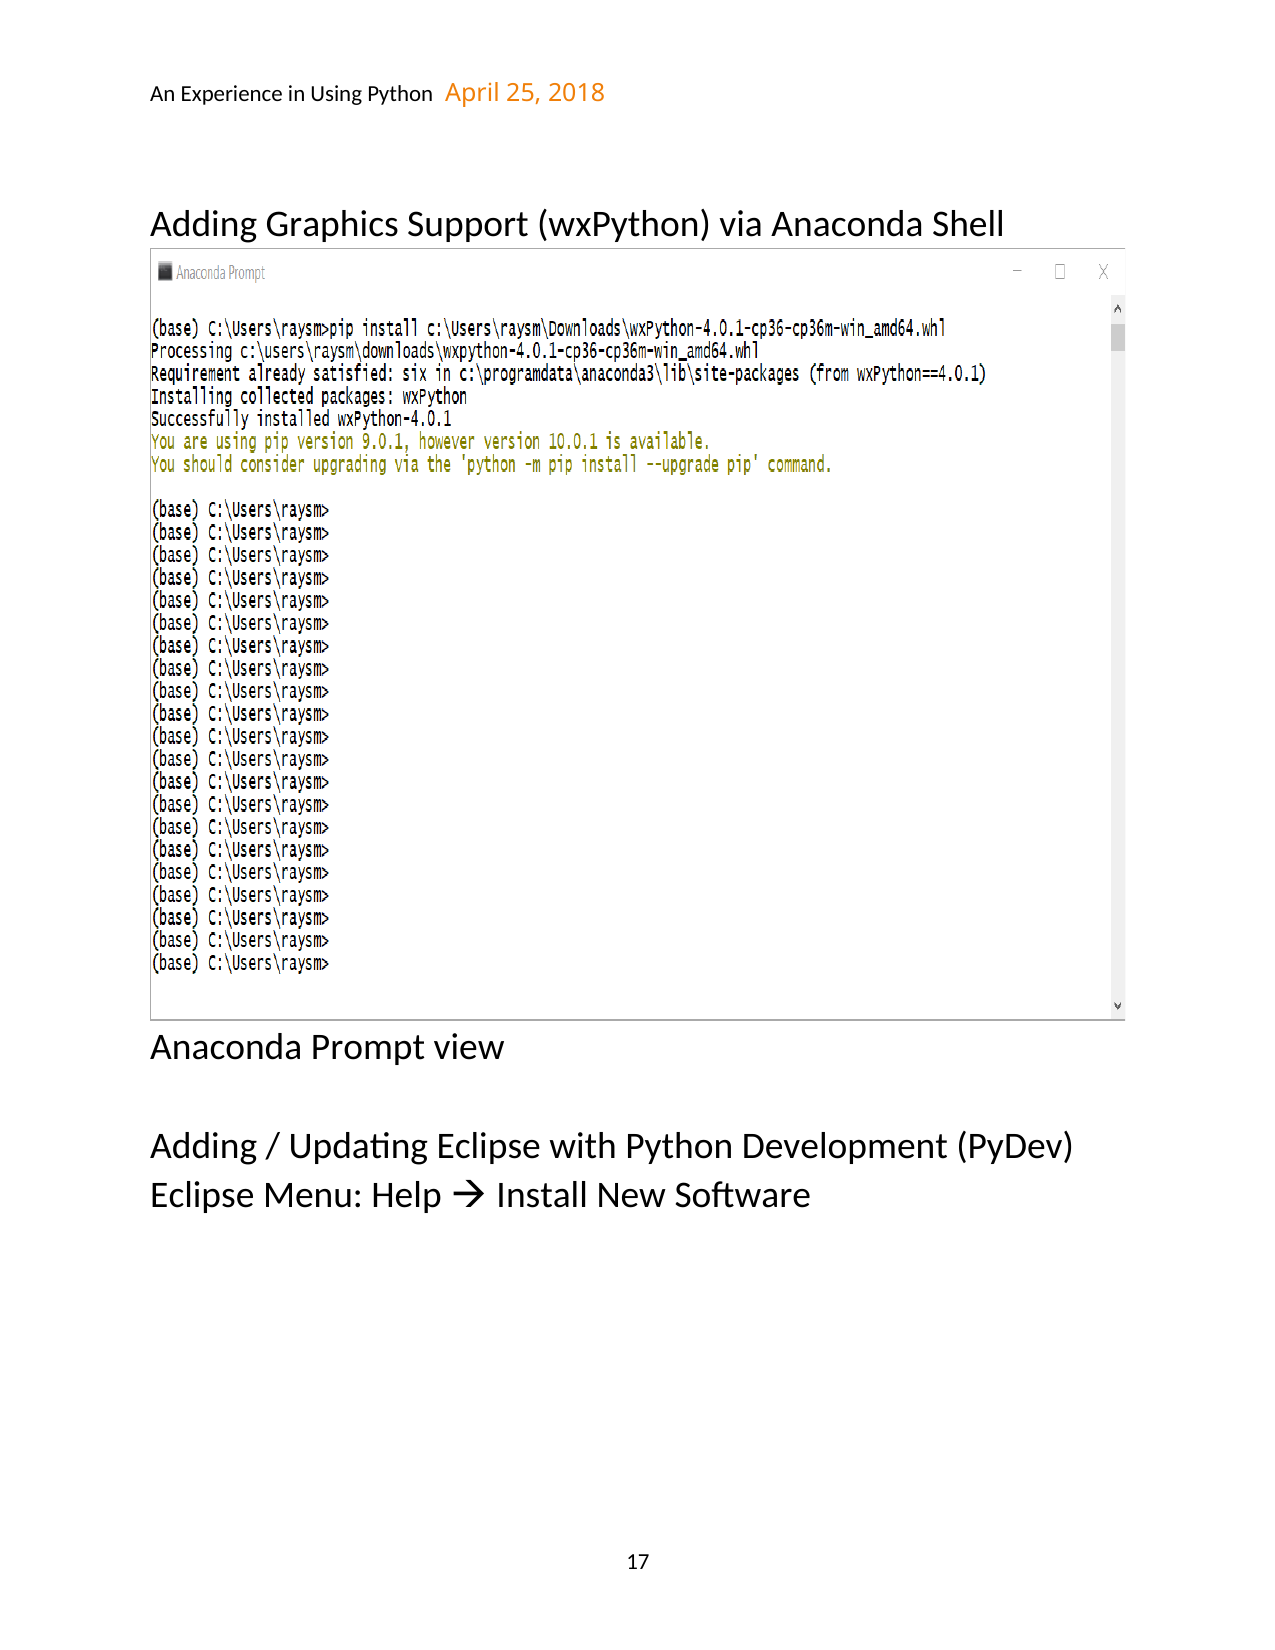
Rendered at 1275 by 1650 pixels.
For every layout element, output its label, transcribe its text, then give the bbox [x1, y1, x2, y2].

list Adding / Updating Eclipse with Python Development (PyDev) [150, 1122, 1125, 1168]
list Adding Graphics Support (wxPython) via Anaconda Shell [150, 199, 1125, 245]
list Anaconda Prompt view [150, 1023, 1125, 1069]
list Eclipse Menu: Help Install New Software [150, 1171, 1125, 1217]
picture [150, 248, 1125, 1021]
